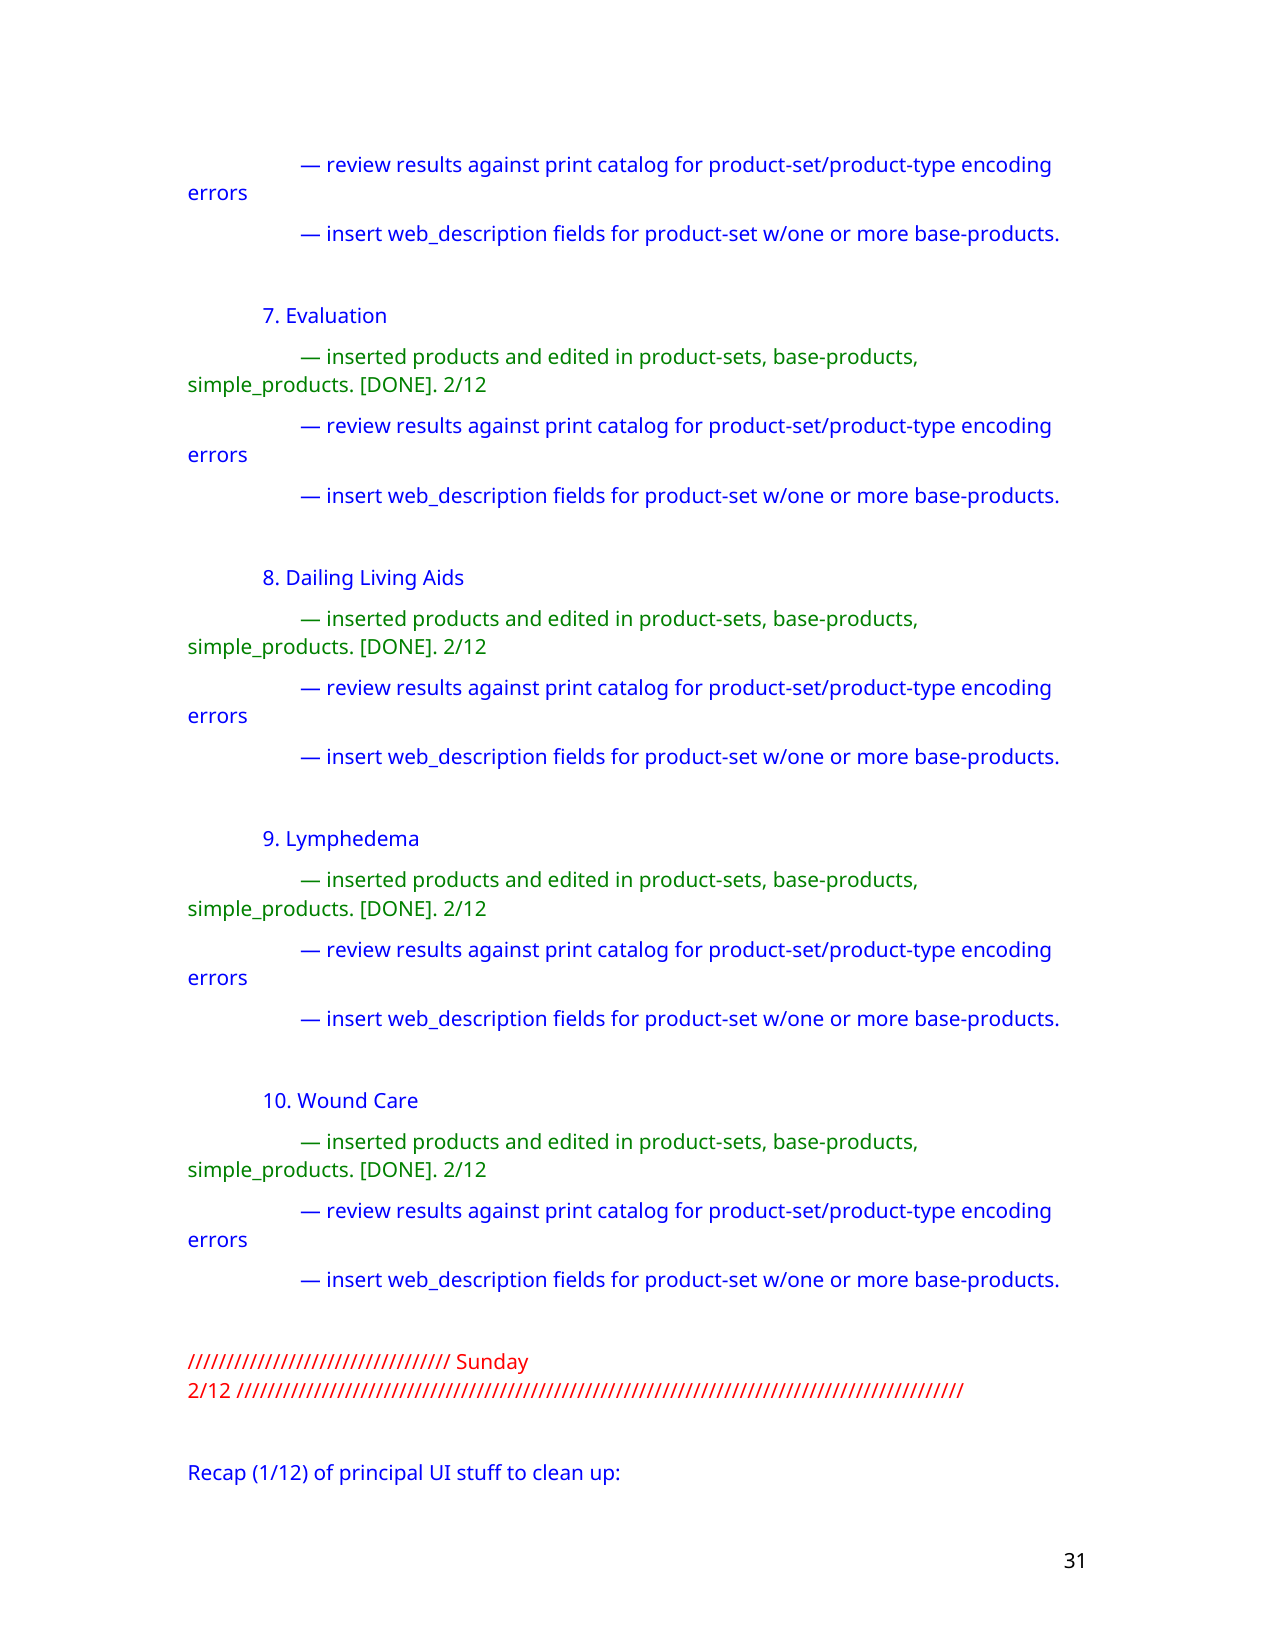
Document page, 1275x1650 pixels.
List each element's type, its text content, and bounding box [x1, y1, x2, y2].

text — insert web_description fields for product-set w/one or more base-products. [187, 219, 1087, 248]
text — insert web_description fields for product-set w/one or more base-products. [187, 1004, 1087, 1032]
text 8. Dailing Living Aids [187, 563, 1087, 591]
text — review results against print catalog for product-set/product-type encoding errors [187, 935, 1087, 992]
text — review results against print catalog for product-set/product-type encoding errors [187, 1196, 1087, 1253]
text — review results against print catalog for product-set/product-type encoding errors [187, 673, 1087, 730]
text — insert web_description fields for product-set w/one or more base-products. [187, 1266, 1087, 1294]
text — inserted products and edited in product-sets, base-products, simple_products. [DONE]. 2/12 [187, 1127, 1087, 1184]
text — inserted products and edited in product-sets, base-products, simple_products. [DONE]. 2/12 [187, 865, 1087, 922]
text — review results against print catalog for product-set/product-type encoding errors [187, 412, 1087, 468]
text — insert web_description fields for product-set w/one or more base-products. [187, 742, 1087, 771]
text — inserted products and edited in product-sets, base-products, simple_products. [DONE]. 2/12 [187, 342, 1087, 399]
text 9. Lymphedema [187, 824, 1087, 853]
text — inserted products and edited in product-sets, base-products, simple_products. [DONE]. 2/12 [187, 604, 1087, 661]
text — insert web_description fields for product-set w/one or more base-products. [187, 481, 1087, 509]
text Recap (1/12) of principal UI stuff to clean up: [187, 1458, 1087, 1486]
text 7. Evaluation [187, 301, 1087, 330]
text — review results against print catalog for product-set/product-type encoding errors [187, 150, 1087, 207]
text ////////////////////////////////// Sunday 2/12 ////////////////////////////////////////////////////////////////////////////////////////////// [187, 1347, 1087, 1404]
text 10. Wound Care [187, 1086, 1087, 1114]
